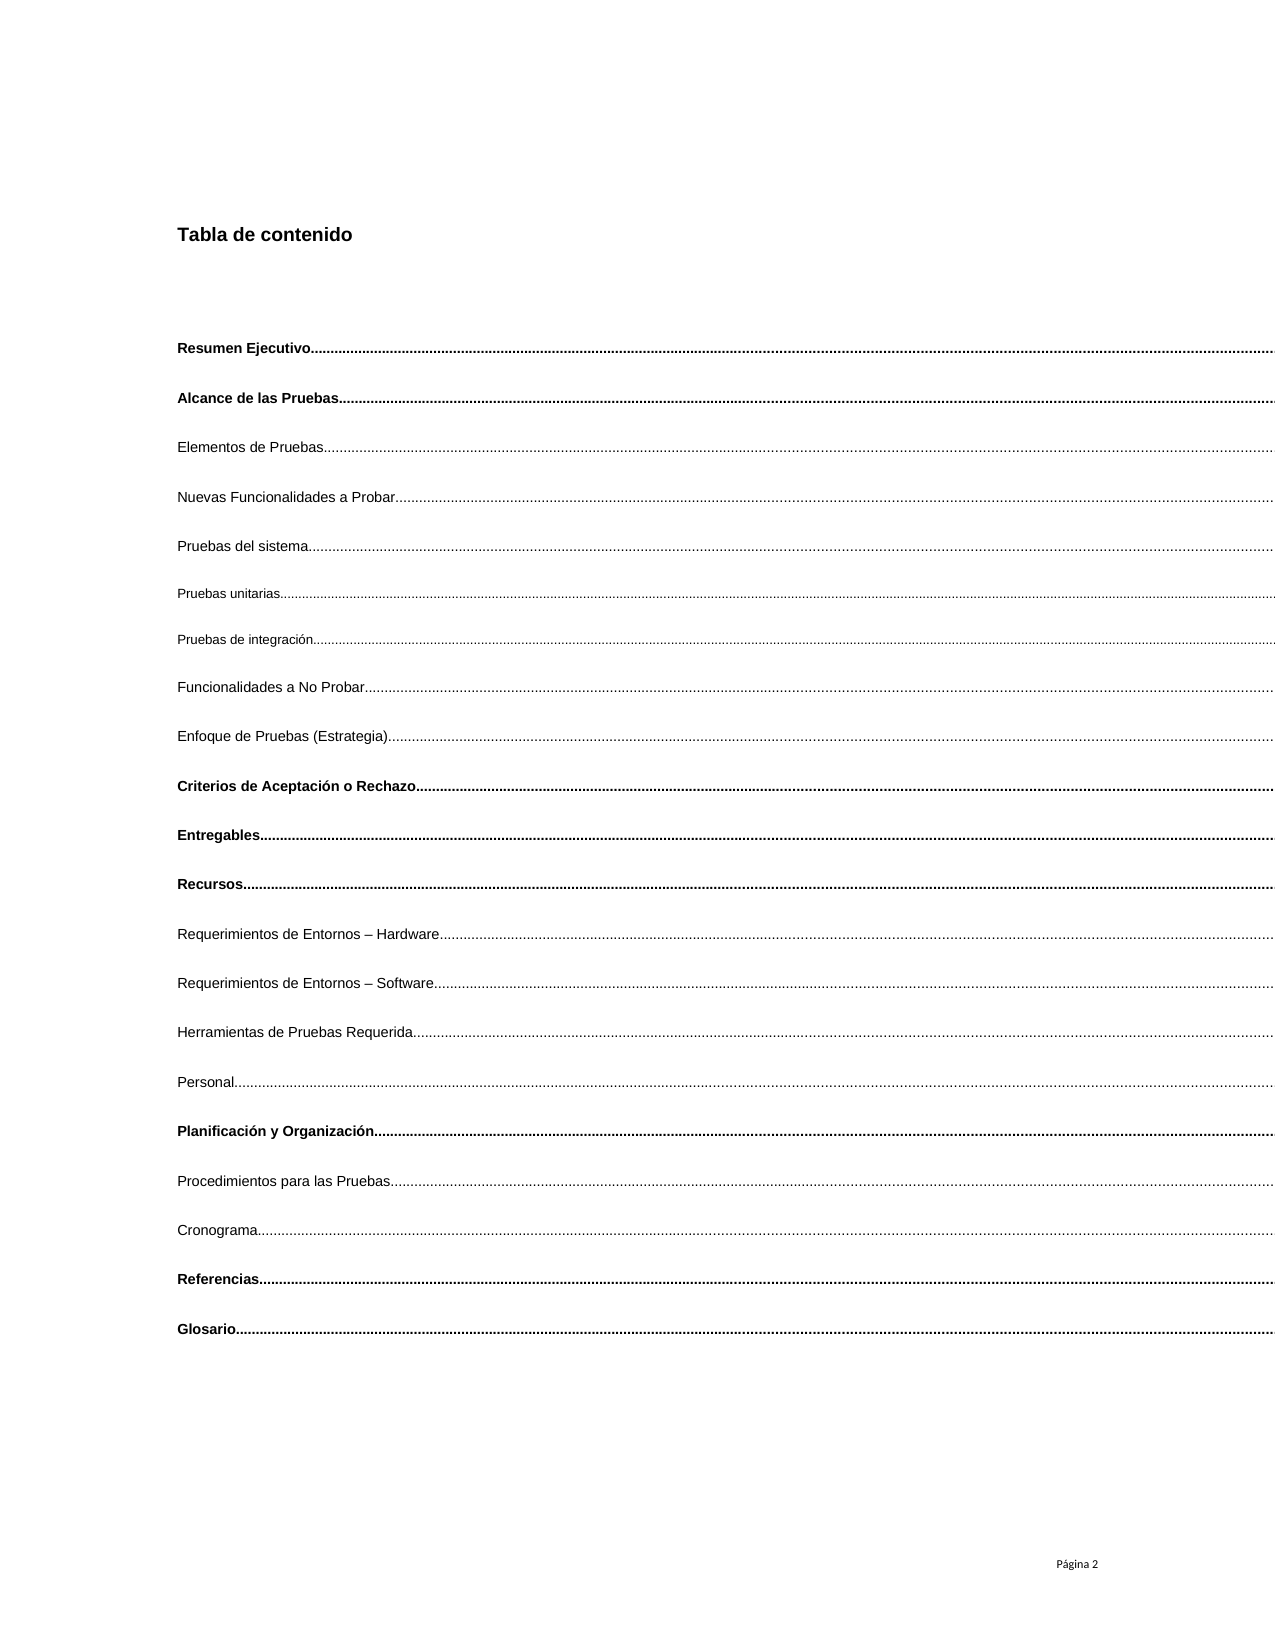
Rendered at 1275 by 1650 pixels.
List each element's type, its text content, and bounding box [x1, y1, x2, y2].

text Tabla de contenido [177, 207, 1098, 245]
